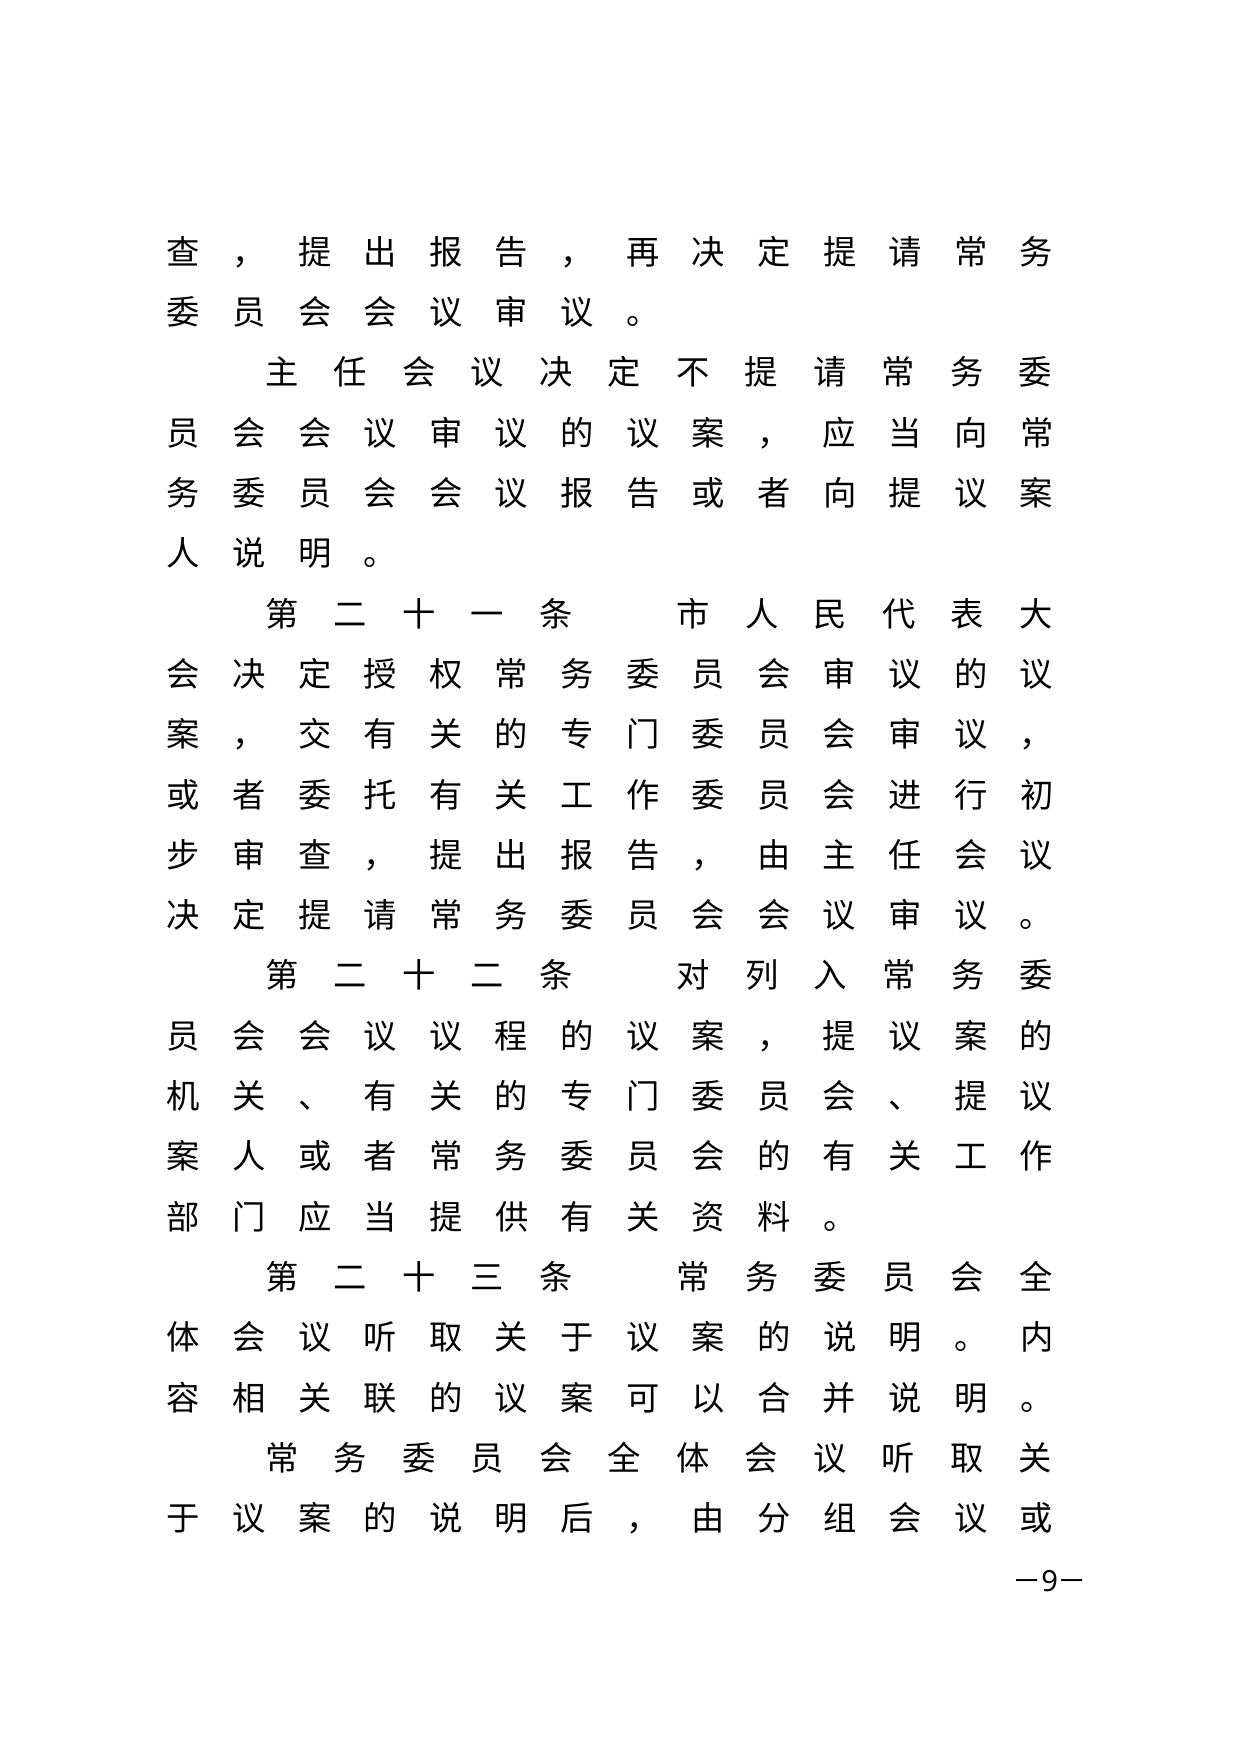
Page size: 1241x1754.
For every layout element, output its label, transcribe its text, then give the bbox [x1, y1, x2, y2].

text 第二十二条 对列入常务委员会会议议程的议案，提议案的机关、有关的专门委员会、提议案人或者常务委员会的有关工作部门应当提供有关资料。 [167, 943, 1085, 1245]
text 第二十一条 市人民代表大会决定授权常务委员会审议的议案，交有关的专门委员会审议，或者委托有关工作委员会进行初步审查，提出报告，由主任会议决定提请常务委员会会议审议。 [167, 581, 1085, 943]
text 常务委员会全体会议听取关于议案的说明后，由分组会议或者联组会议进行审议，并由有关的专门委员会进行审议、提出报告。 [167, 1426, 1085, 1546]
text 第二十条 常务委员会组成人员五人以上联名，可以向常务委员会提出属于常务委员会职权范围内的议案，由主任会议决定是否提请常务委员会会议审议，或者先交有关的专门委员会审议或者委托有关工作委员会初步审查，提出报告，再决定提请常务委员会会议审议。 [167, 219, 1085, 340]
text 主任会议决定不提请常务委员会会议审议的议案，应当向常务委员会会议报告或者向提议案人说明。 [167, 340, 1085, 581]
text 第二十三条 常务委员会全体会议听取关于议案的说明。内容相关联的议案可以合并说明。 [167, 1245, 1085, 1426]
